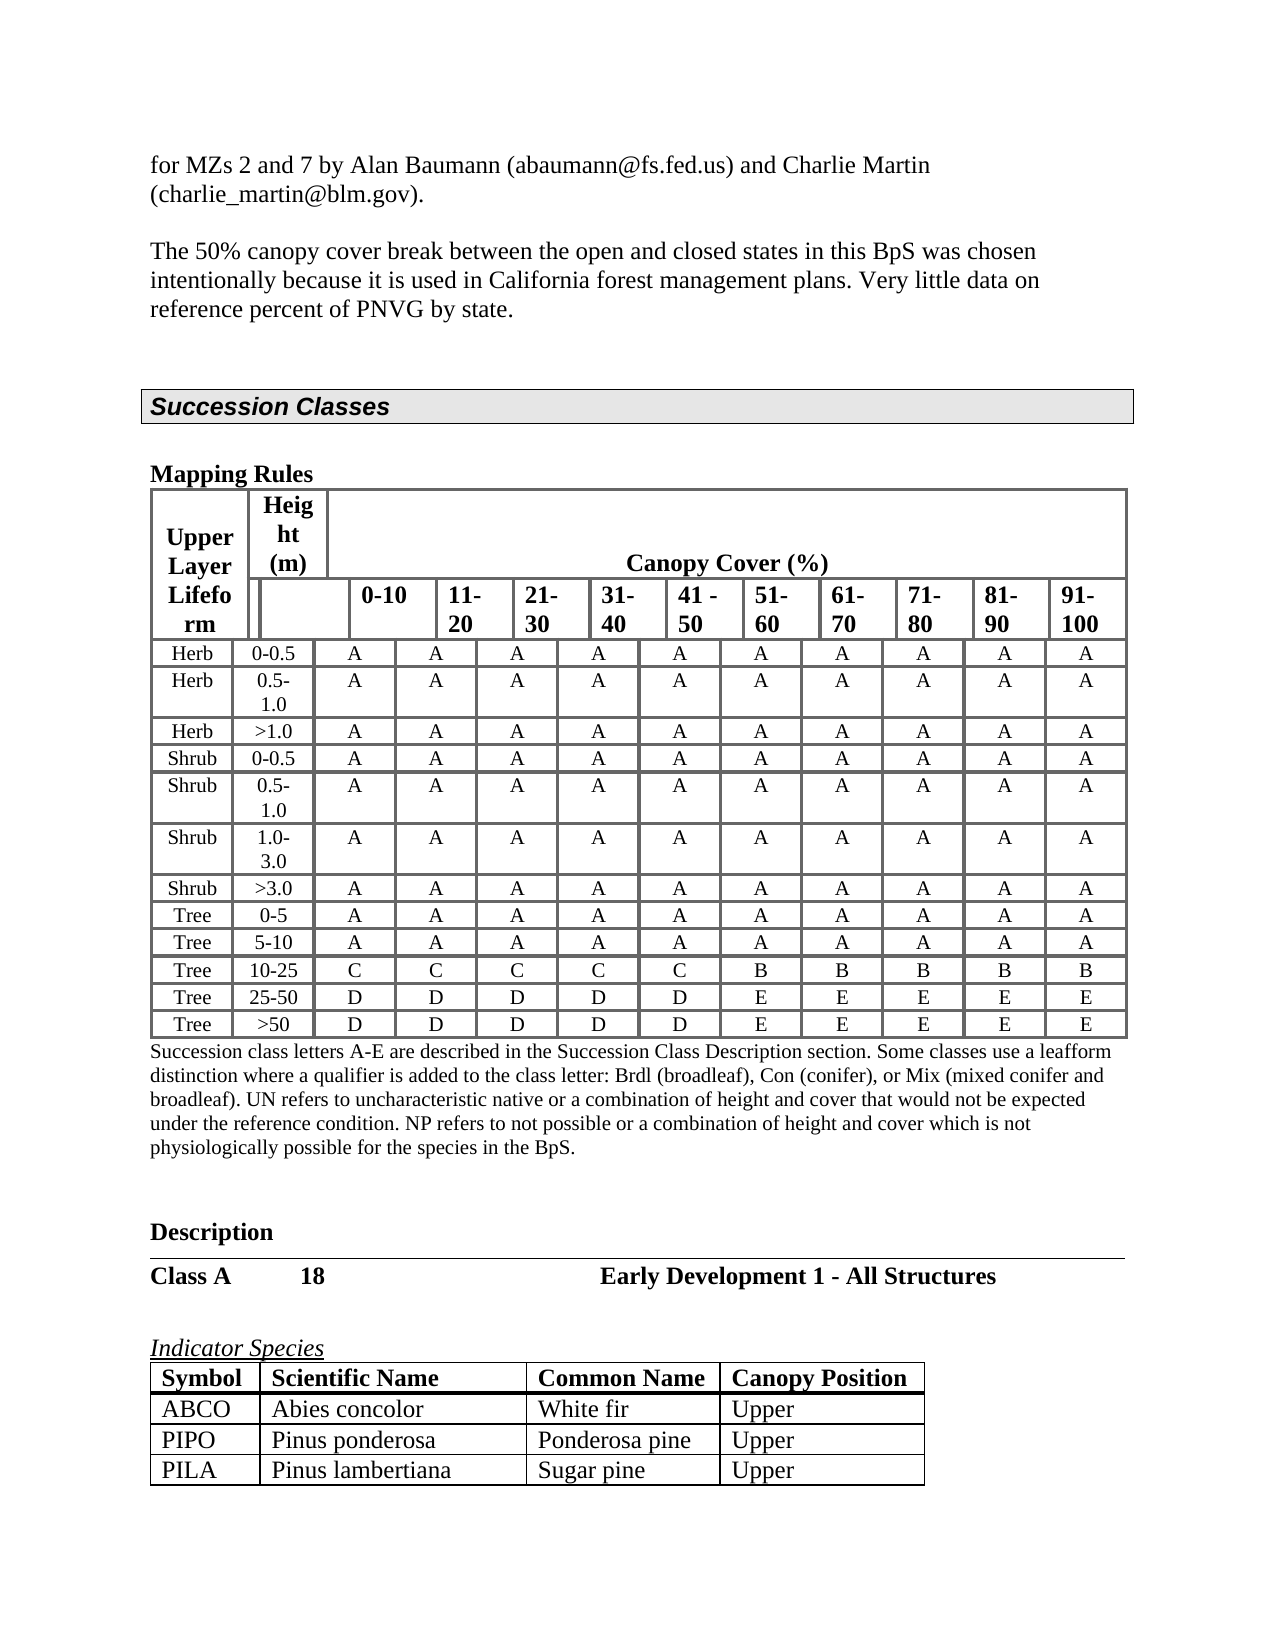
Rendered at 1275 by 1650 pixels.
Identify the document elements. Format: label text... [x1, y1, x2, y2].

table_cell A [1047, 719, 1125, 743]
table_cell Shrub [153, 746, 231, 770]
table_cell A [641, 746, 719, 770]
table_cell E [803, 985, 881, 1009]
table_cell A [1047, 774, 1125, 822]
table_cell A [397, 903, 475, 927]
table_cell A [478, 930, 556, 954]
table_cell A [316, 903, 394, 927]
table_cell A [803, 774, 881, 822]
table_cell A [966, 668, 1044, 716]
table_cell 51-60 [745, 580, 818, 637]
text Description [150, 1217, 1125, 1246]
table_cell A [316, 876, 394, 900]
table_cell A [1047, 930, 1125, 954]
table_cell 21-30 [515, 580, 588, 637]
table_cell A [641, 774, 719, 822]
table_cell 5-10 [234, 930, 312, 954]
table_cell A [316, 641, 394, 665]
table_cell A [478, 825, 556, 873]
table_cell A [1047, 876, 1125, 900]
table_cell A [803, 825, 881, 873]
table_cell C [316, 958, 394, 982]
table_cell A [559, 930, 637, 954]
table_cell A [803, 746, 881, 770]
table_cell A [316, 668, 394, 716]
table_cell E [722, 985, 800, 1009]
table_cell 91-100 [1051, 580, 1125, 637]
table_cell >1.0 [234, 719, 312, 743]
table_header Height (m) [250, 491, 326, 577]
table_cell A [397, 825, 475, 873]
table_cell A [478, 668, 556, 716]
table_cell PILA [151, 1455, 259, 1484]
text Mapping Rules [150, 459, 1125, 487]
table_cell A [722, 746, 800, 770]
table_cell C [478, 958, 556, 982]
table_cell B [803, 958, 881, 982]
table_cell C [559, 958, 637, 982]
table_header Symbol [151, 1363, 259, 1391]
table_cell A [478, 719, 556, 743]
table_cell A [1047, 668, 1125, 716]
text The 50% canopy cover break between the open and closed states in this BpS was chosen intentionally because it is used in California forest management plans. Very little data on reference percent of PNVG by state. [150, 236, 1125, 322]
table_cell D [641, 1012, 719, 1036]
table_cell D [559, 1012, 637, 1036]
table_cell Herb [153, 641, 231, 665]
table_cell Shrub [153, 876, 231, 900]
table_cell A [478, 774, 556, 822]
table_cell A [397, 774, 475, 822]
table_cell A [884, 903, 962, 927]
table_cell B [884, 958, 962, 982]
table_cell Tree [153, 1012, 231, 1036]
table_cell 31-40 [592, 580, 665, 637]
table_cell A [397, 746, 475, 770]
table_cell A [966, 719, 1044, 743]
table_cell A [803, 719, 881, 743]
table_cell Tree [153, 903, 231, 927]
table_cell A [559, 825, 637, 873]
table_cell A [1047, 825, 1125, 873]
table_cell E [1047, 1012, 1125, 1036]
table_cell Tree [153, 985, 231, 1009]
table_cell B [1047, 958, 1125, 982]
table_cell C [641, 958, 719, 982]
table_cell A [966, 641, 1044, 665]
table_cell A [641, 876, 719, 900]
table_cell A [884, 930, 962, 954]
table_cell A [559, 774, 637, 822]
table_cell Shrub [153, 825, 231, 873]
table_cell A [641, 903, 719, 927]
table_header Canopy Cover (%) [329, 491, 1125, 577]
table_cell A [641, 930, 719, 954]
table_cell A [478, 876, 556, 900]
table_cell 0.5-1.0 [234, 774, 312, 822]
table_cell Shrub [153, 774, 231, 822]
table_cell Ponderosa pine [527, 1425, 719, 1453]
table_cell E [803, 1012, 881, 1036]
table_cell Sugar pine [527, 1455, 719, 1484]
table_cell A [966, 825, 1044, 873]
table_cell Pinus ponderosa [261, 1425, 526, 1453]
table_cell A [1047, 641, 1125, 665]
text Succession class letters A-E are described in the Succession Class Description section. Some classes use a leafform distinction where a qualifier is added to the class letter: Brdl (broadleaf), Con (conifer), or Mix (mixed conifer and broadleaf). UN refers to uncharacteristic native or a combination of height and cover that would not be expected under the reference condition. NP refers to not possible or a combination of height and cover which is not physiologically possible for the species in the BpS. [150, 1039, 1125, 1159]
table_cell A [316, 746, 394, 770]
table_cell A [316, 825, 394, 873]
table_cell D [397, 1012, 475, 1036]
table_cell Herb [153, 719, 231, 743]
table_cell A [1047, 903, 1125, 927]
table_cell D [397, 985, 475, 1009]
table_cell ABCO [151, 1395, 259, 1423]
table_cell A [559, 668, 637, 716]
table_cell A [966, 774, 1044, 822]
table_cell E [722, 1012, 800, 1036]
table_cell A [803, 930, 881, 954]
table_cell A [316, 930, 394, 954]
table_header Common Name [527, 1363, 719, 1391]
table_cell E [966, 985, 1044, 1009]
table_cell A [803, 641, 881, 665]
table_cell A [478, 746, 556, 770]
text Succession Classes [142, 390, 1133, 423]
table_cell A [884, 825, 962, 873]
table_cell A [316, 719, 394, 743]
table_cell 0-5 [234, 903, 312, 927]
table_cell 71-80 [898, 580, 972, 637]
table_cell A [722, 774, 800, 822]
table_cell A [966, 746, 1044, 770]
table_cell A [884, 719, 962, 743]
table_cell E [884, 1012, 962, 1036]
table_cell A [884, 641, 962, 665]
table_cell >50 [234, 1012, 312, 1036]
table_cell Pinus lambertiana [261, 1455, 526, 1484]
table_cell A [884, 746, 962, 770]
table_cell >3.0 [234, 876, 312, 900]
table_cell E [966, 1012, 1044, 1036]
table_cell Upper [721, 1455, 924, 1484]
table_cell Upper [721, 1395, 924, 1423]
table_cell 81-90 [975, 580, 1048, 637]
table_cell A [478, 903, 556, 927]
table_cell A [884, 774, 962, 822]
table_header Scientific Name [261, 1363, 526, 1391]
table_cell 11-20 [438, 580, 512, 637]
table_cell A [316, 774, 394, 822]
table_cell B [722, 958, 800, 982]
table_cell 0.5-1.0 [234, 668, 312, 716]
table_cell D [316, 1012, 394, 1036]
table_cell A [722, 719, 800, 743]
table_cell A [478, 641, 556, 665]
table_cell A [397, 719, 475, 743]
table_cell 25-50 [234, 985, 312, 1009]
table_cell A [722, 930, 800, 954]
table_header Canopy Position [721, 1363, 924, 1391]
text Indicator Species [150, 1333, 1125, 1362]
table_cell A [397, 641, 475, 665]
table_cell A [559, 641, 637, 665]
table_cell 0-10 [351, 580, 435, 637]
table_cell A [397, 668, 475, 716]
table_cell D [478, 1012, 556, 1036]
table_cell A [966, 930, 1044, 954]
table_cell D [478, 985, 556, 1009]
table_cell A [559, 746, 637, 770]
table_cell E [884, 985, 962, 1009]
table_cell A [803, 903, 881, 927]
table_cell Tree [153, 930, 231, 954]
table_cell D [559, 985, 637, 1009]
table_cell D [316, 985, 394, 1009]
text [150, 150, 1125, 207]
table_cell A [803, 876, 881, 900]
table_cell PIPO [151, 1425, 259, 1453]
table_cell A [1047, 746, 1125, 770]
table_cell Upper [721, 1425, 924, 1453]
table_cell A [884, 668, 962, 716]
table_cell A [884, 876, 962, 900]
table_cell B [966, 958, 1044, 982]
table_cell A [559, 903, 637, 927]
table_cell A [641, 668, 719, 716]
table_cell E [1047, 985, 1125, 1009]
table_cell A [397, 876, 475, 900]
table_cell A [722, 668, 800, 716]
table_cell 61-70 [822, 580, 895, 637]
table_cell A [641, 825, 719, 873]
table_cell Abies concolor [261, 1395, 526, 1423]
table_cell A [803, 668, 881, 716]
table_cell A [722, 903, 800, 927]
table_cell A [722, 876, 800, 900]
table_cell White fir [527, 1395, 719, 1423]
table_cell A [722, 641, 800, 665]
table_cell 10-25 [234, 958, 312, 982]
table_cell A [641, 641, 719, 665]
table_cell A [559, 719, 637, 743]
text Class A 18 Early Development 1 - All Structures [150, 1259, 1125, 1290]
table_header Upper Layer Lifeform [153, 491, 247, 637]
table_cell A [559, 876, 637, 900]
table_cell 0-0.5 [234, 746, 312, 770]
table_cell D [641, 985, 719, 1009]
table_cell 1.0-3.0 [234, 825, 312, 873]
table_cell Tree [153, 958, 231, 982]
table_cell A [966, 876, 1044, 900]
table_cell C [397, 958, 475, 982]
table_cell A [966, 903, 1044, 927]
table_cell 0-0.5 [234, 641, 312, 665]
table_cell A [641, 719, 719, 743]
table_cell 41 - 50 [668, 580, 742, 637]
table_cell Herb [153, 668, 231, 716]
table_cell A [722, 825, 800, 873]
table_cell A [397, 930, 475, 954]
